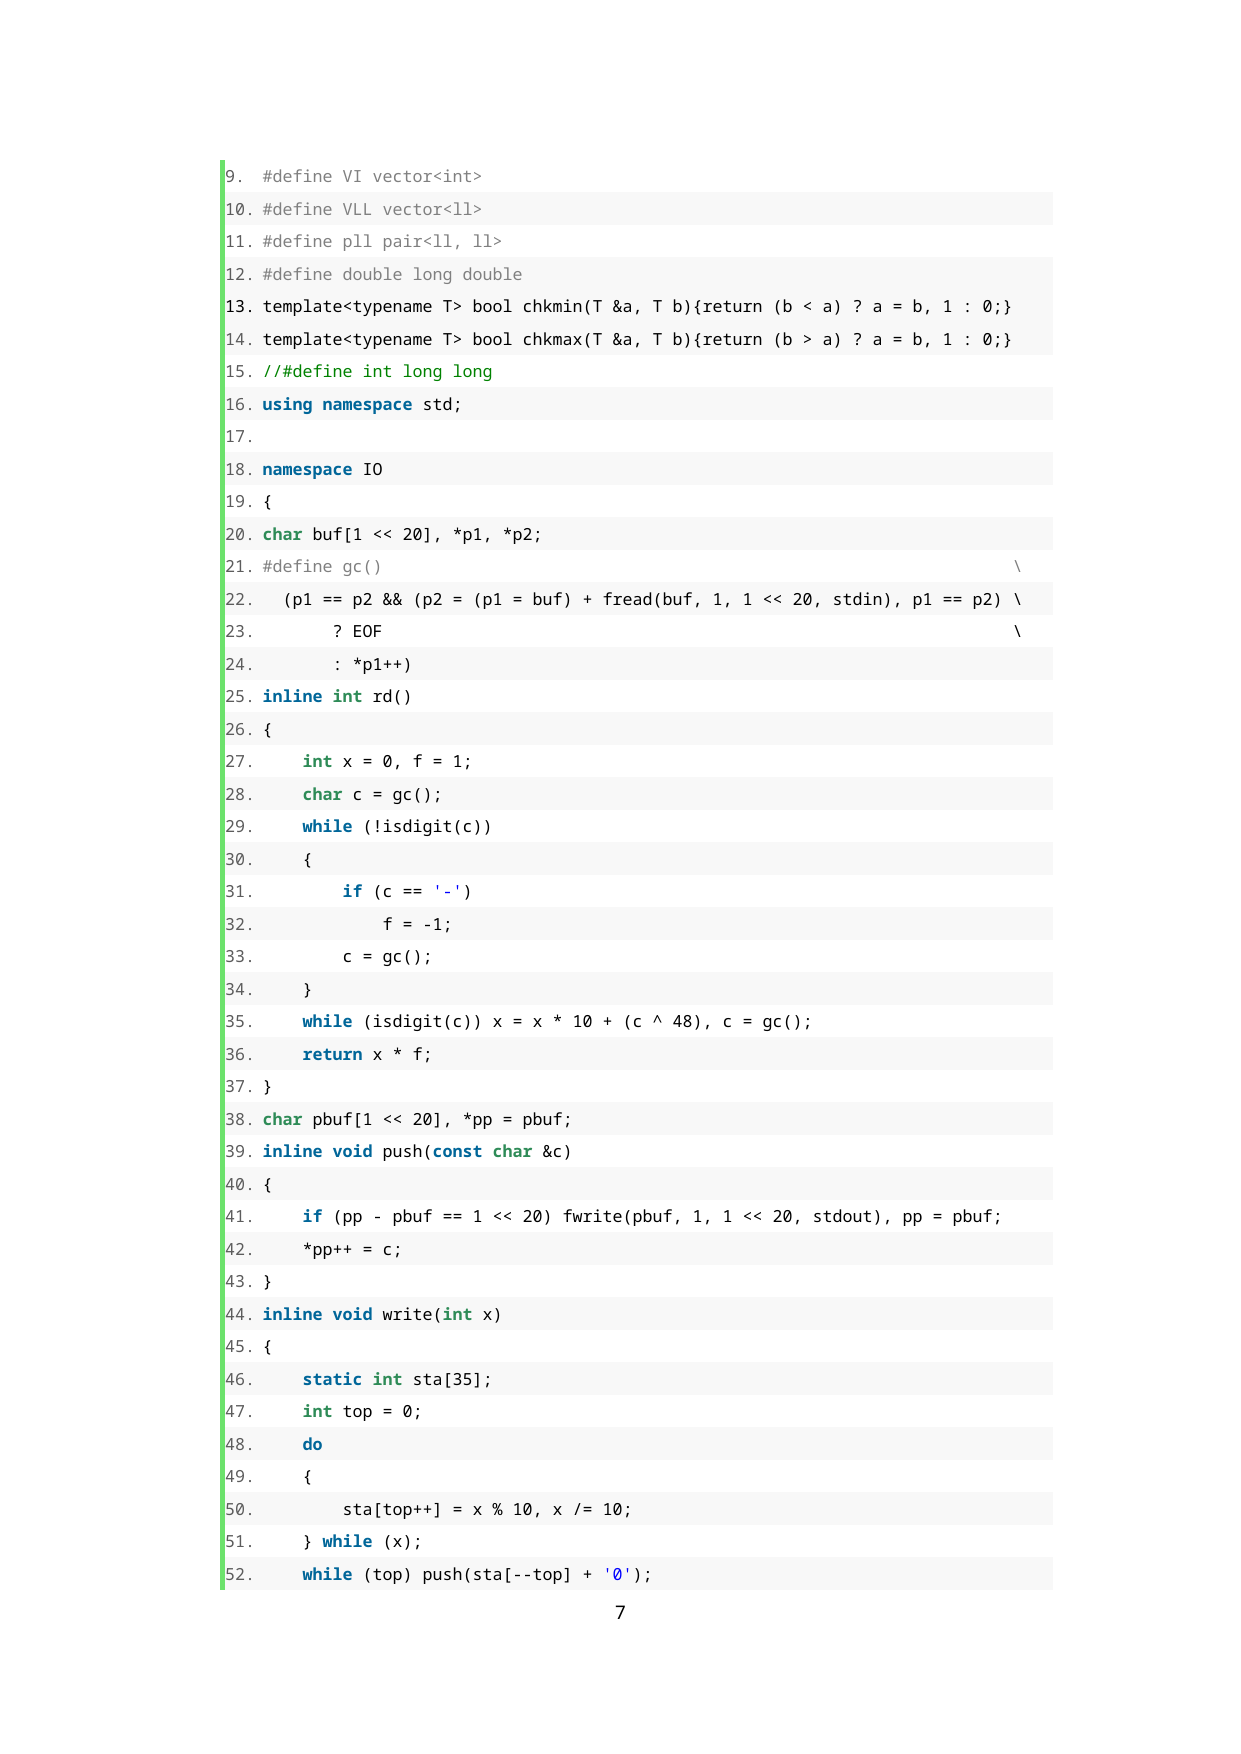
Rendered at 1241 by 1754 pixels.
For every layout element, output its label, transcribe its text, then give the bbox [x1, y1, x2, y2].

list //#define int long long [225, 355, 1053, 387]
list { [225, 842, 1053, 875]
list { [225, 712, 1053, 745]
list static int sta[35]; [225, 1362, 1053, 1395]
list sta[top++] = x % 10, x /= 10; [225, 1492, 1053, 1525]
list #define pll pair<ll, ll> [225, 225, 1053, 257]
list char buf[1 << 20], *p1, *p2; [225, 517, 1053, 550]
list template<typename T> bool chkmin(T &a, T b){return (b < a) ? a = b, 1 : 0;} [225, 290, 1053, 322]
list { [225, 1460, 1053, 1492]
list } [225, 972, 1053, 1005]
list #define VLL vector<ll> [225, 192, 1053, 225]
list } [225, 1070, 1053, 1102]
list *pp++ = c; [225, 1232, 1053, 1265]
list inline void push(const char &c) [225, 1135, 1053, 1167]
list c = gc(); [225, 940, 1053, 972]
list ? EOF \ [225, 615, 1053, 647]
list (p1 == p2 && (p2 = (p1 = buf) + fread(buf, 1, 1 << 20, stdin), p1 == p2) \ [225, 582, 1053, 615]
list template<typename T> bool chkmax(T &a, T b){return (b > a) ? a = b, 1 : 0;} [225, 322, 1053, 355]
list #define gc() \ [225, 550, 1053, 582]
list namespace IO [225, 452, 1053, 485]
list inline void write(int x) [225, 1297, 1053, 1330]
list #define VI vector<int> [225, 160, 1053, 192]
list do [225, 1427, 1053, 1460]
list f = -1; [225, 907, 1053, 940]
list if (c == '-') [225, 875, 1053, 907]
list } [225, 1265, 1053, 1297]
list while (!isdigit(c)) [225, 810, 1053, 842]
list { [225, 1330, 1053, 1362]
list { [225, 485, 1053, 517]
list #define double long double [225, 257, 1053, 290]
list int top = 0; [225, 1395, 1053, 1427]
list while (top) push(sta[--top] + '0'); [225, 1557, 1053, 1590]
list } while (x); [225, 1525, 1053, 1557]
list return x * f; [225, 1037, 1053, 1070]
list int x = 0, f = 1; [225, 745, 1053, 777]
list inline int rd() [225, 680, 1053, 712]
list char pbuf[1 << 20], *pp = pbuf; [225, 1102, 1053, 1135]
list if (pp - pbuf == 1 << 20) fwrite(pbuf, 1, 1 << 20, stdout), pp = pbuf; [225, 1200, 1053, 1232]
list : *p1++) [225, 647, 1053, 680]
list char c = gc(); [225, 777, 1053, 810]
list { [225, 1167, 1053, 1200]
list while (isdigit(c)) x = x * 10 + (c ^ 48), c = gc(); [225, 1005, 1053, 1037]
list using namespace std; [225, 387, 1053, 420]
